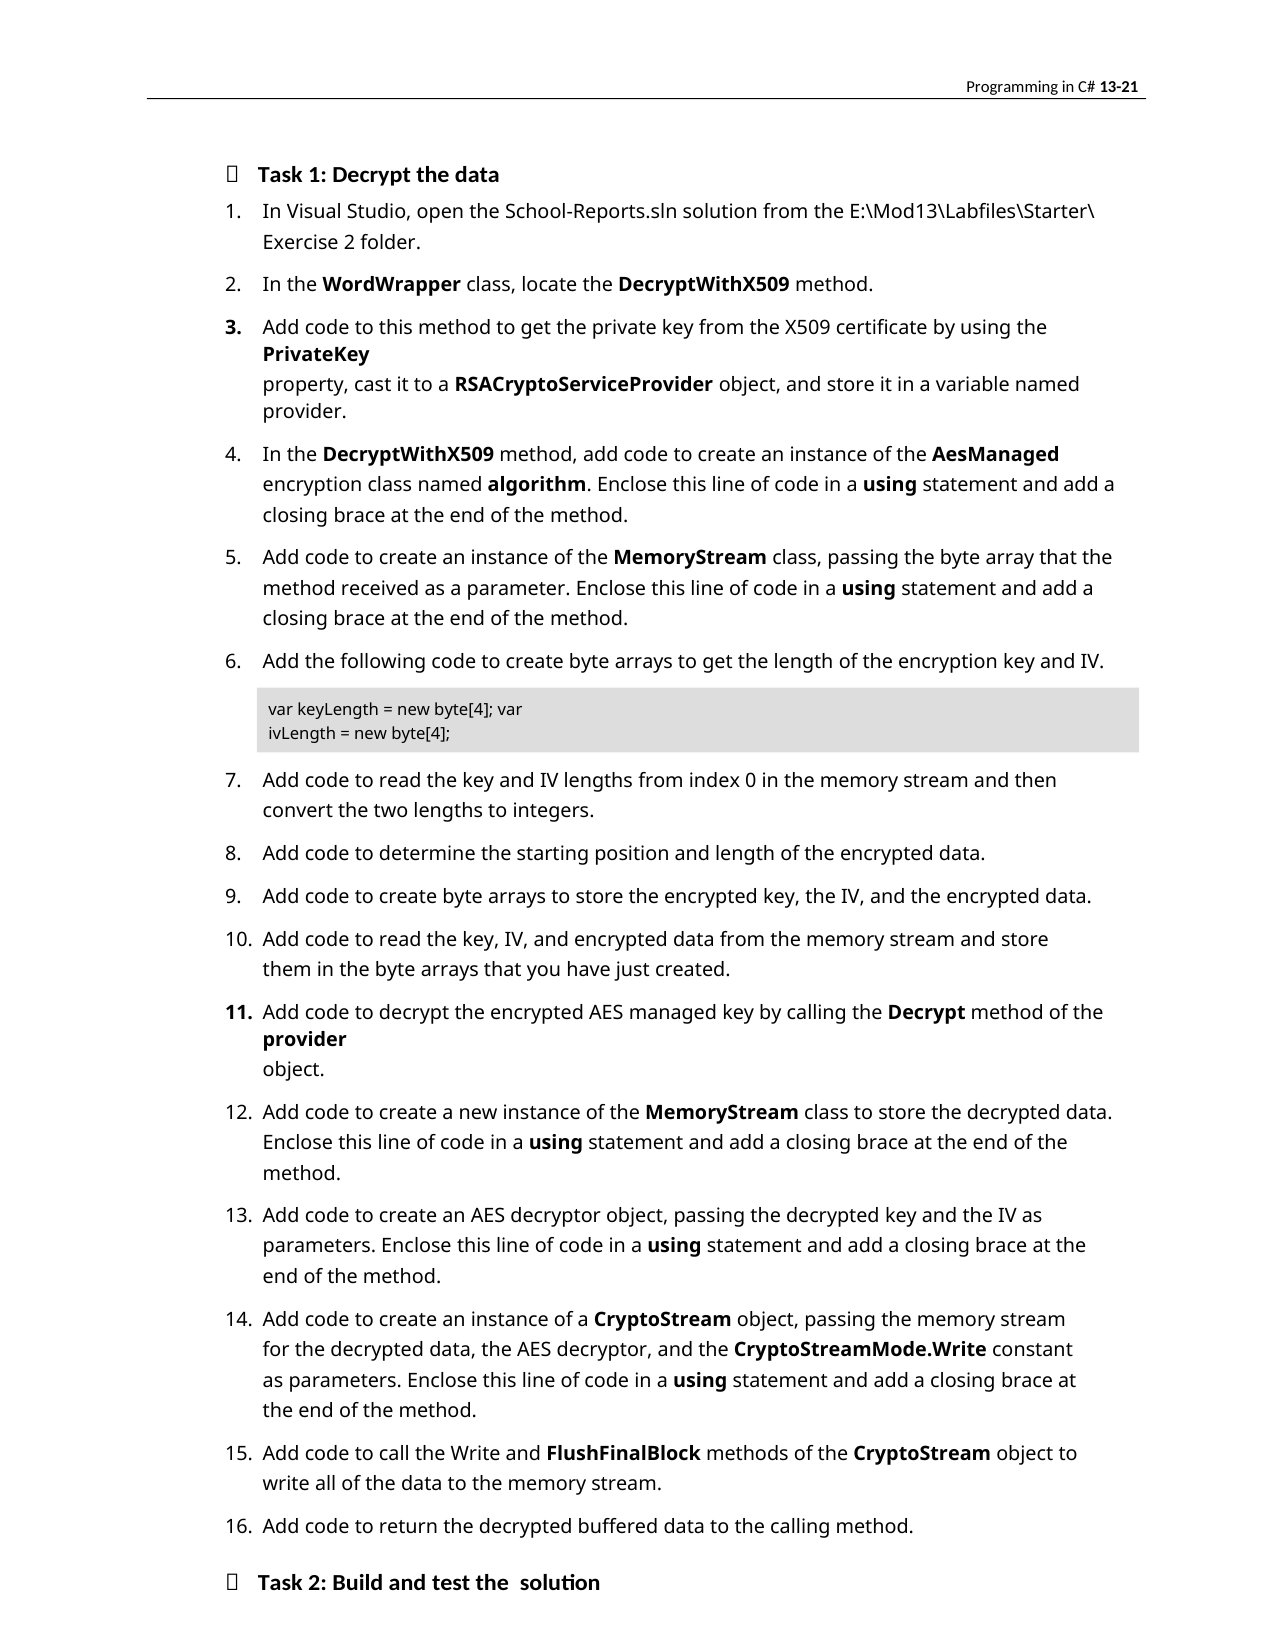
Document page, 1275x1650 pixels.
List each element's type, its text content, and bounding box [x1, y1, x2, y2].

list Add code to read the key and IV lengths from index 0 in the memory stream and then convert the two lengths to integers. [225, 766, 1111, 823]
list Add the following code to create byte arrays to get the length of the encryption key and IV. [225, 647, 1158, 674]
list Add code to determine the starting position and length of the encrypted data. [225, 839, 1158, 867]
subtitle  Task 2: Build and test the solution [225, 1566, 1132, 1597]
list In Visual Studio, open the School-Reports.sln solution from the E:\Mod13\Labfiles\Starter\Exercise 2 folder. [225, 197, 1122, 255]
list Add code to decrypt the encrypted AES managed key by calling the Decrypt method of the provider [225, 998, 1158, 1052]
list Add code to call the Write and FlushFinalBlock methods of the CryptoStream object to write all of the data to the memory stream. [225, 1439, 1128, 1497]
list Add code to read the key, IV, and encrypted data from the memory stream and store them in the byte arrays that you have just created. [225, 925, 1102, 982]
list In the DecryptWithX509 method, add code to create an instance of the AesManaged encryption class named algorithm. Enclose this line of code in a using statement and add a closing brace at the end of the method. [225, 440, 1133, 528]
text property, cast it to a RSACryptoServiceProvider object, and store it in a variable named provider. [262, 370, 1158, 424]
list Add code to create an instance of the MemoryStream class, passing the byte array that the method received as a parameter. Enclose this line of code in a using statement and add a closing brace at the end of the method. [225, 543, 1137, 631]
list In the WordWrapper class, locate the DecryptWithX509 method. [225, 271, 1158, 297]
text object. [262, 1055, 1132, 1082]
list Add code to create byte arrays to store the encrypted key, the IV, and the encrypted data. [225, 882, 1158, 909]
list Add code to create an instance of a CryptoStream object, passing the memory stream for the decrypted data, the AES decryptor, and the CryptoStreamMode.Write constant as parameters. Enclose this line of code in a using statement and add a closing brace at the end of the method. [225, 1305, 1095, 1423]
list Add code to create a new instance of the MemoryStream class to store the decrypted data. Enclose this line of code in a using statement and add a closing brace at the end of the method. [225, 1098, 1128, 1186]
text  Task 1: Decrypt the data [225, 158, 1132, 189]
list Add code to create an AES decryptor object, passing the decrypted key and the IV as parameters. Enclose this line of code in a using statement and add a closing brace at the end of the method. [225, 1201, 1101, 1289]
list Add code to return the decrypted buffered data to the calling method. [225, 1513, 1158, 1540]
list Add code to this method to get the private key from the X509 certificate by using the PrivateKey [225, 313, 1158, 367]
